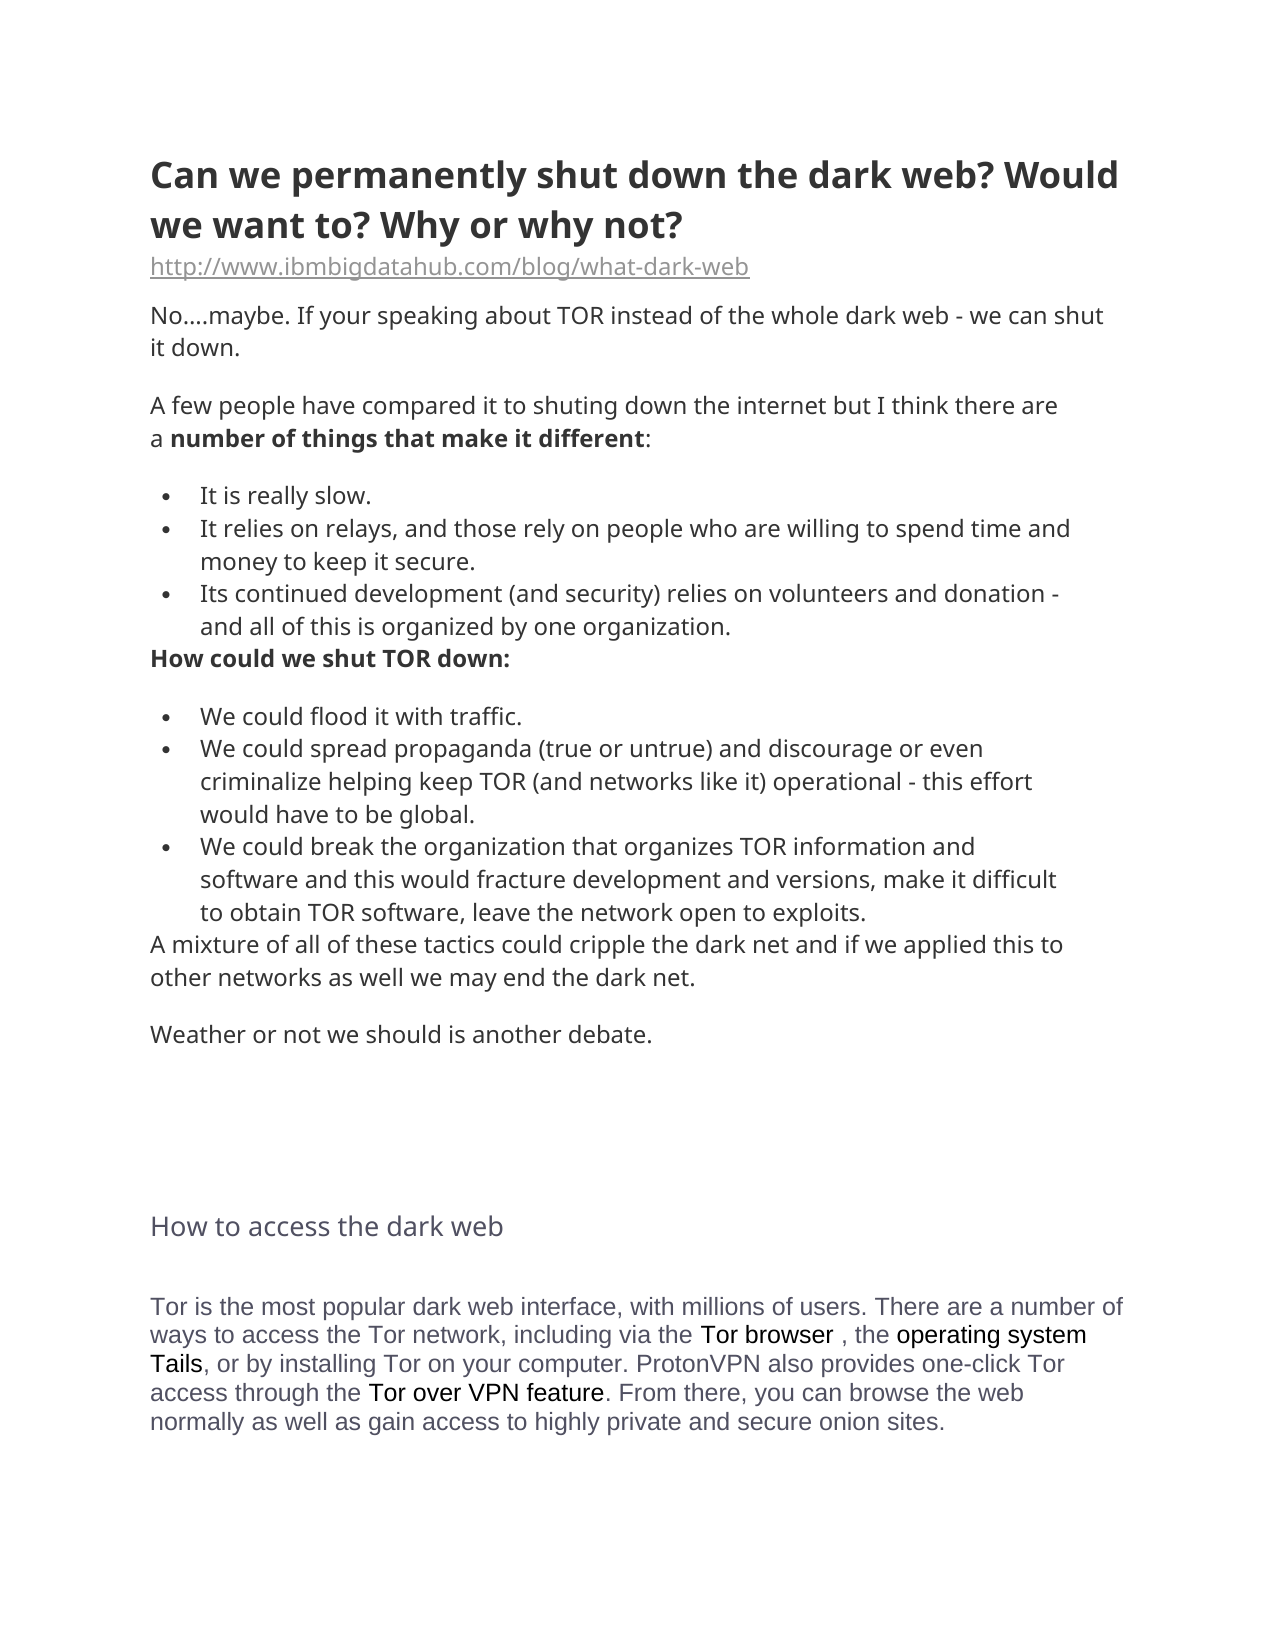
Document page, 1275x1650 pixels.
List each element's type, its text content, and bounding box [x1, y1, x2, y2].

text A mixture of all of these tactics could cripple the dark net and if we applied this to other networks as well we may end the dark net. [150, 928, 1125, 993]
text Weather or not we should is another debate. [150, 1018, 1125, 1051]
list Its continued development (and security) relies on volunteers and donation - and all of this is organized by one organization. [162, 577, 1075, 642]
subtitle How to access the dark web [150, 1207, 1125, 1244]
list We could flood it with traffic. [162, 700, 1075, 732]
list We could break the organization that organizes TOR information and software and this would fracture development and versions, make it difficult to obtain TOR software, leave the network open to exploits. [162, 830, 1075, 928]
text No….maybe. If your speaking about TOR instead of the whole dark web - we can shut it down. [150, 299, 1125, 364]
text Can we permanently shut down the dark web? Would we want to? Why or why not? [150, 150, 1125, 249]
text Tor is the most popular dark web interface, with millions of users. There are a number of ways to access the Tor network, including via the Tor browser , the operating system Tails, or by installing Tor on your computer. ProtonVPN also provides one-click Tor access through the Tor over VPN feature. From there, you can browse the web normally as well as gain access to highly private and secure onion sites. [150, 1292, 1125, 1436]
text http://www.ibmbigdatahub.com/blog/what-dark-web [150, 249, 1125, 282]
list It is really slow. [162, 479, 1075, 512]
text A few people have compared it to shuting down the internet but I think there are a number of things that make it different: [150, 389, 1125, 454]
list It relies on relays, and those rely on people who are willing to spend time and money to keep it secure. [162, 512, 1075, 577]
text How could we shut TOR down: [150, 642, 1125, 675]
list We could spread propaganda (true or untrue) and discourage or even criminalize helping keep TOR (and networks like it) operational - this effort would have to be global. [162, 732, 1075, 830]
